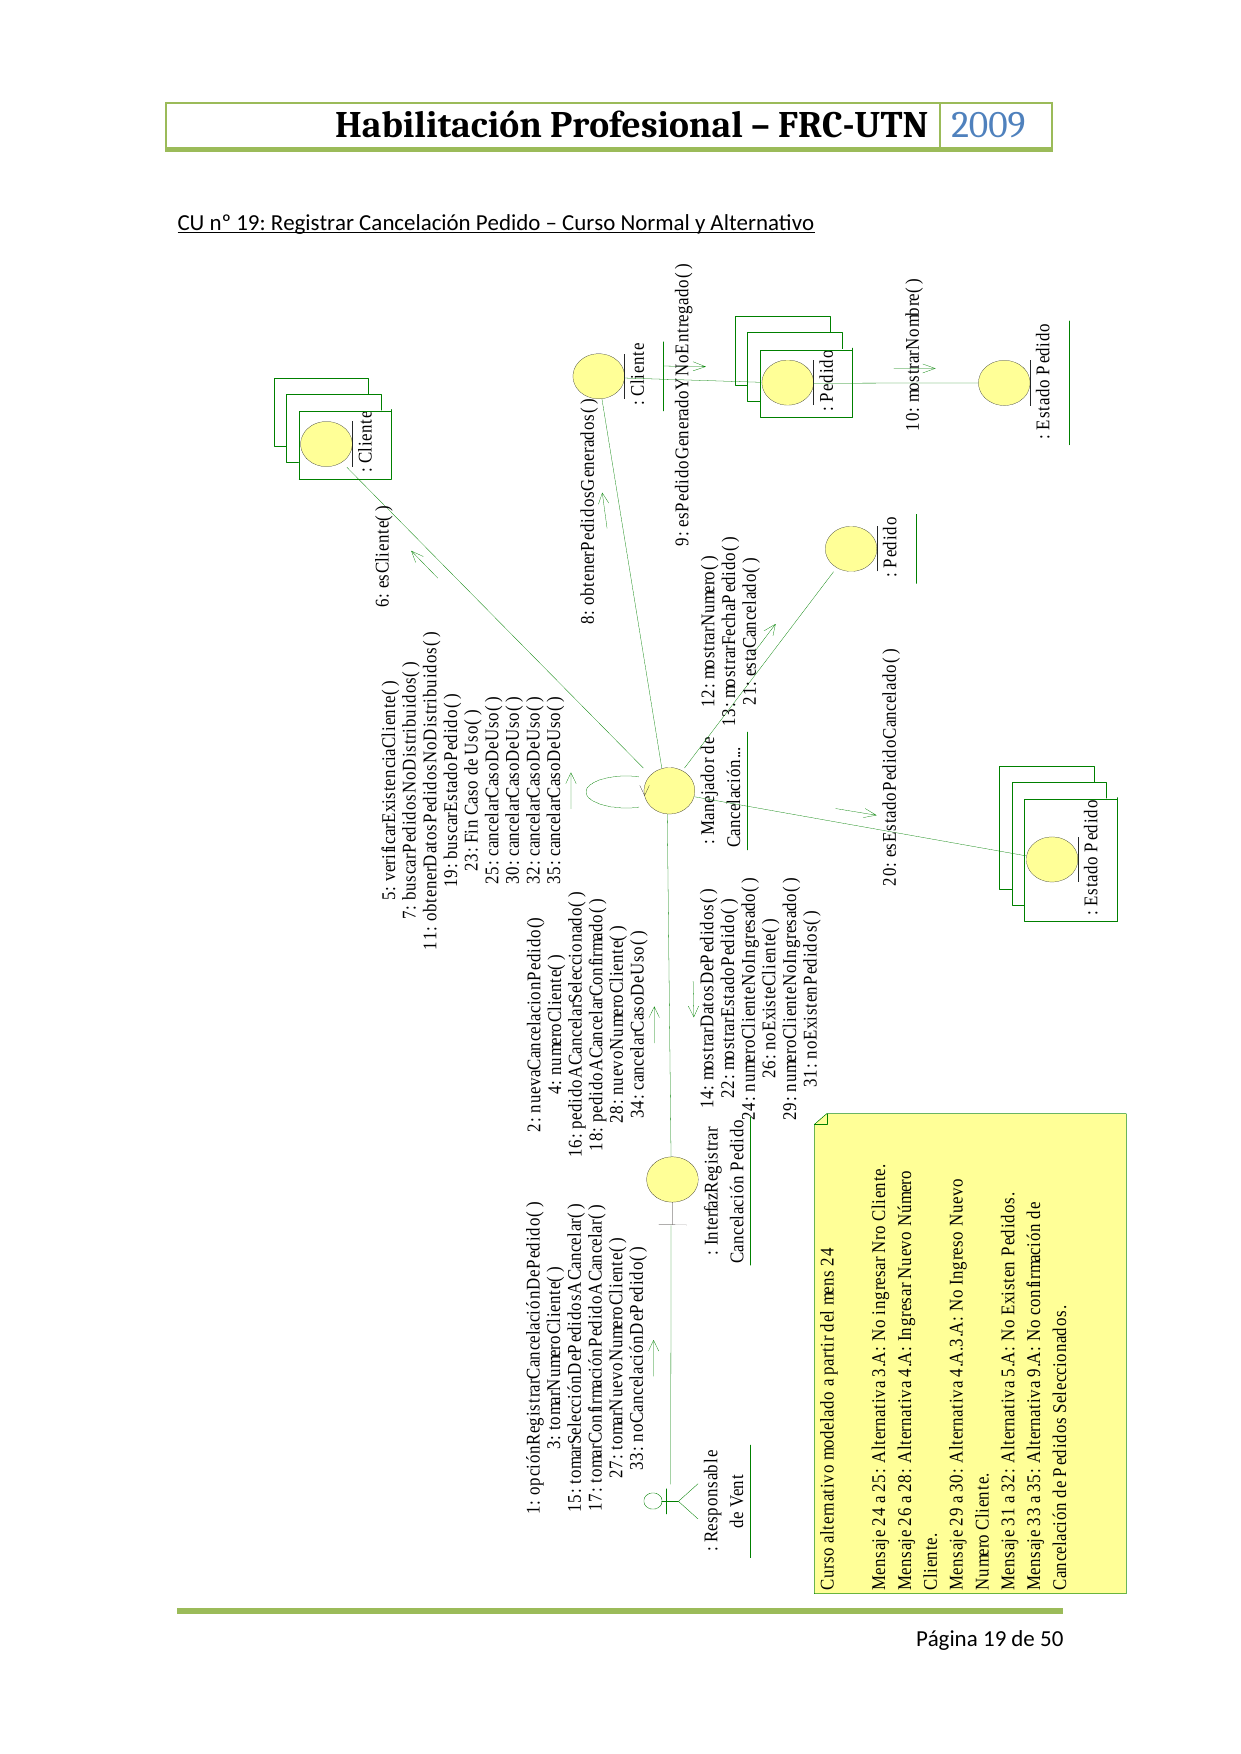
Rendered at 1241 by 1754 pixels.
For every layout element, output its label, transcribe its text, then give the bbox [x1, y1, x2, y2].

text CU nº 19: Registrar Cancelación Pedido – Curso Normal y Alternativo [177, 208, 1063, 236]
